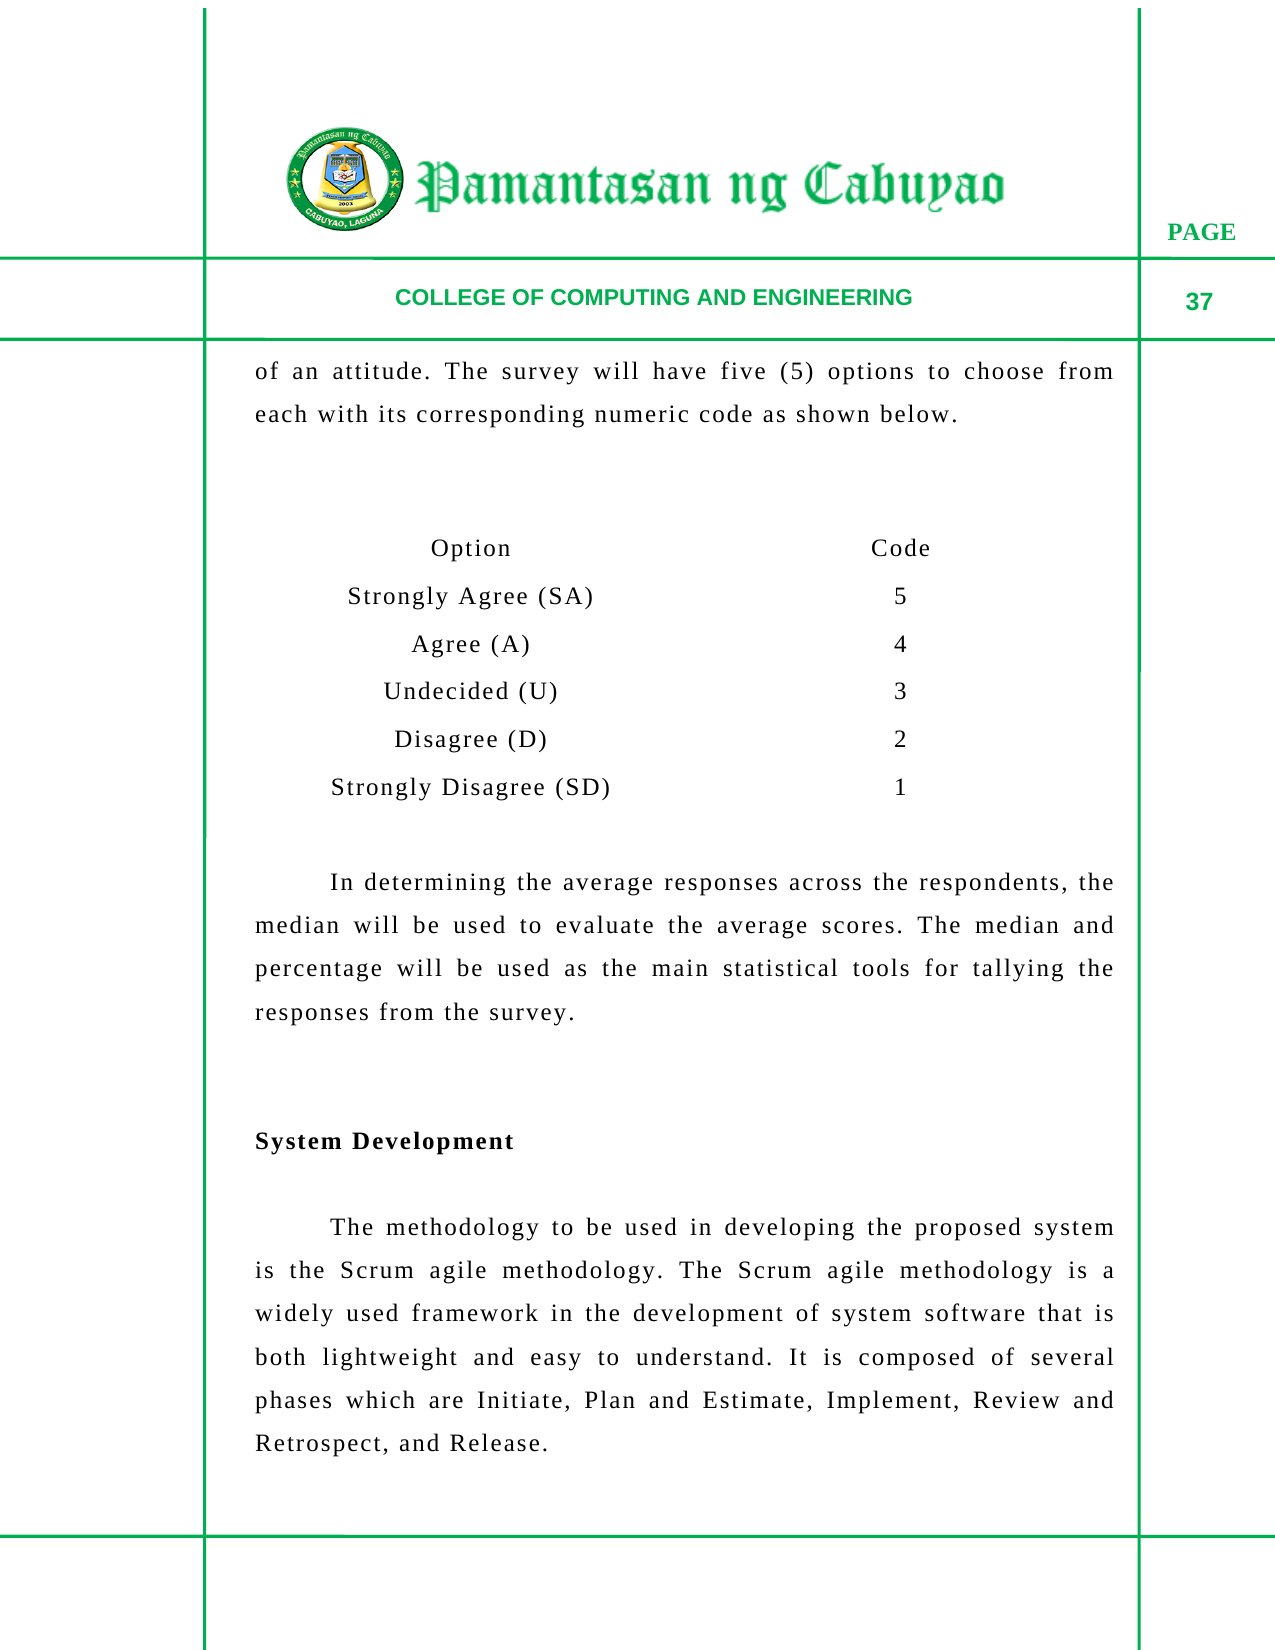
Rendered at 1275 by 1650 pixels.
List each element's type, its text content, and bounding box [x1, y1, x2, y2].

text In determining the average responses across the respondents, the median will be used to evaluate the average scores. The median and percentage will be used as the main statistical tools for tallying the responses from the survey. [255, 867, 1116, 1025]
table_cell 5 [685, 581, 1115, 629]
table_cell Agree (A) [256, 629, 685, 676]
table_cell Disagree (D) [256, 724, 685, 772]
table_cell Strongly Agree (SA) [256, 581, 685, 629]
table_cell 4 [685, 629, 1115, 676]
table_cell 3 [685, 676, 1115, 724]
table_cell Strongly Disagree (SD) [256, 772, 685, 819]
text The methodology to be used in developing the proposed system is the Scrum agile methodology. The Scrum agile methodology is a widely used framework in the development of system software that is both lightweight and easy to understand. It is composed of several phases which are Initiate, Plan and Estimate, Implement, Review and Retrospect, and Release. [255, 1212, 1116, 1457]
table_header Code [685, 533, 1115, 581]
table_cell 2 [685, 724, 1115, 772]
picture [278, 124, 1007, 235]
table_cell 1 [685, 772, 1115, 819]
table_cell Undecided (U) [256, 676, 685, 724]
text System Development [255, 1126, 1116, 1155]
table_header Option [256, 533, 685, 581]
